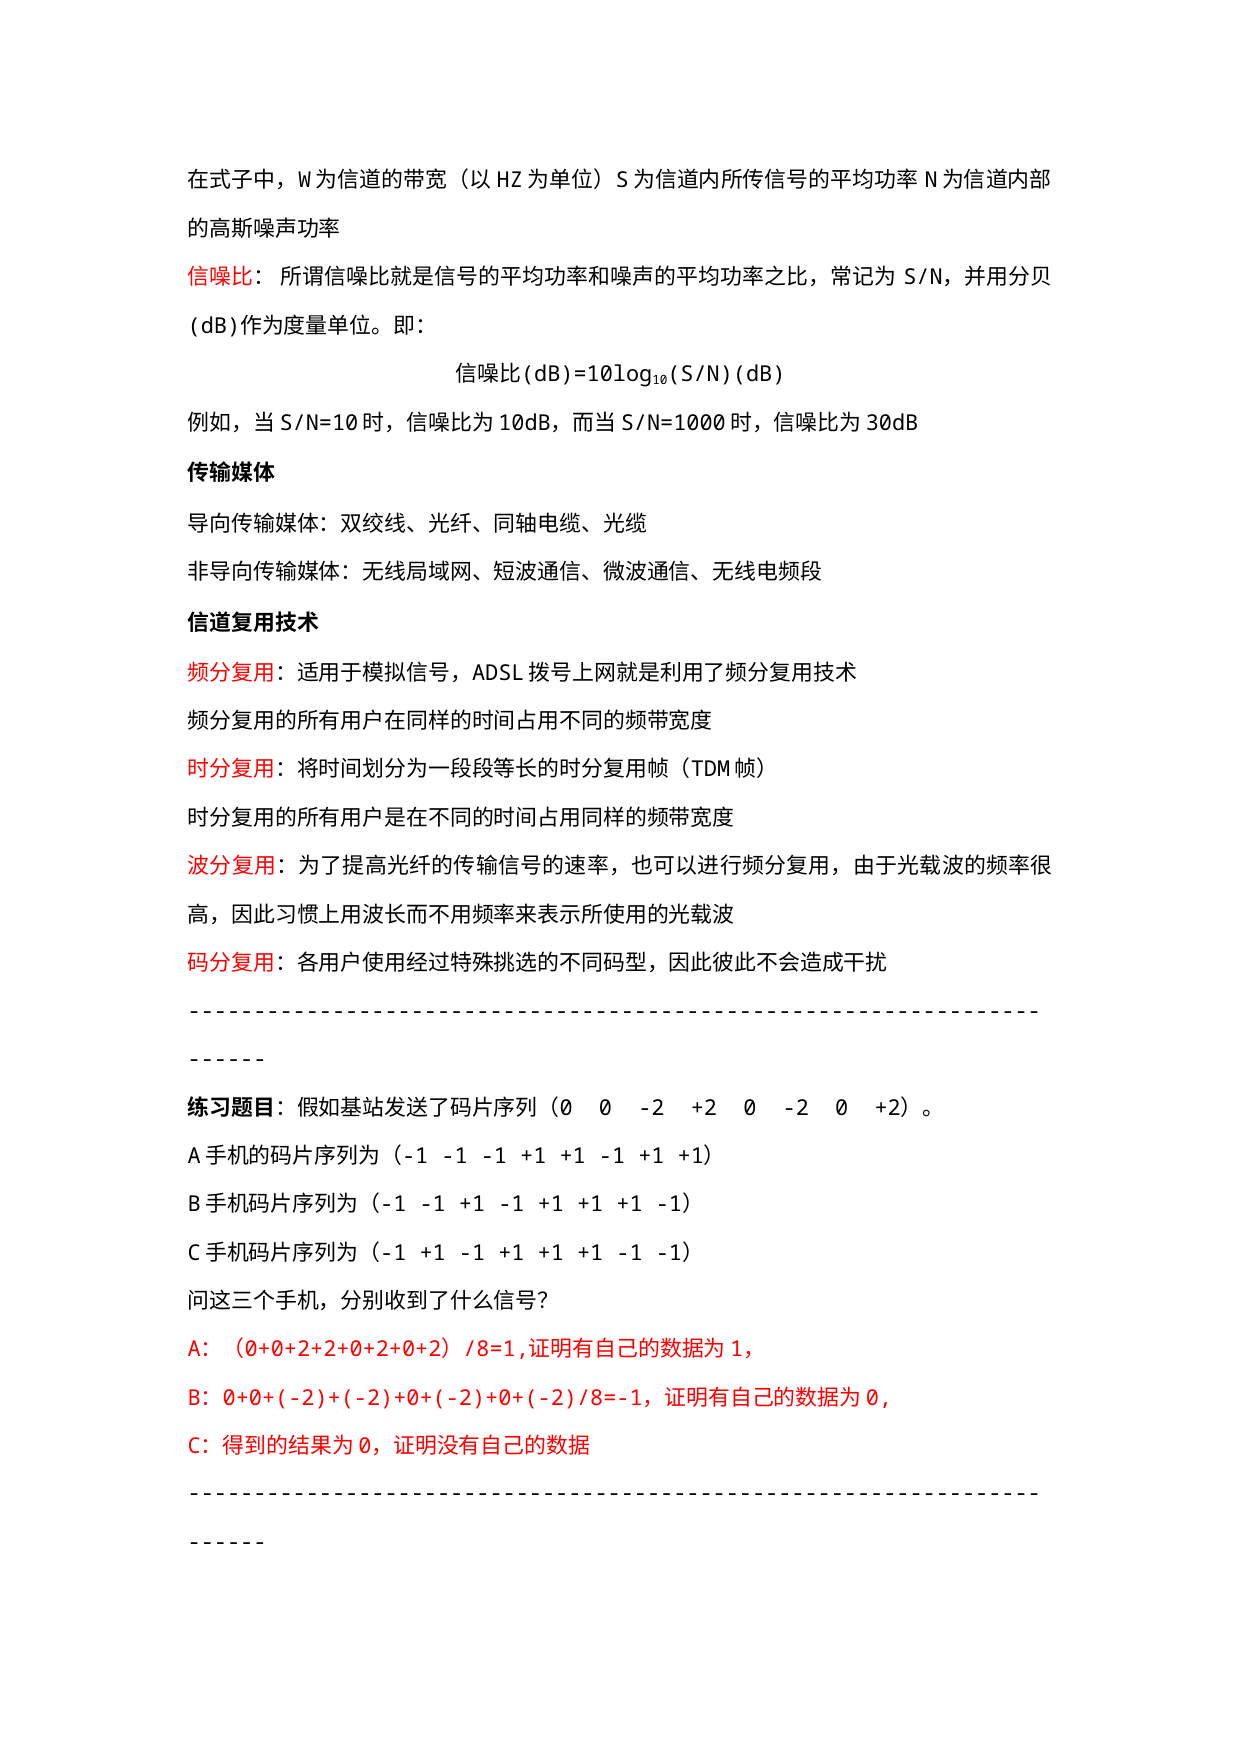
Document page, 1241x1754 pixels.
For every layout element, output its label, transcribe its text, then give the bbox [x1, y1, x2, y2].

text 非导向传输媒体：无线局域网、短波通信、微波通信、无线电频段 [187, 554, 1053, 586]
text B手机码片序列为（-1 -1 +1 -1 +1 +1 +1 -1） [187, 1186, 1053, 1218]
subtitle 传输媒体 [187, 455, 1053, 487]
text ----------------------------------------------------------------------- [187, 1476, 1053, 1557]
text 导向传输媒体：双绞线、光纤、同轴电缆、光缆 [187, 505, 1053, 538]
text 在式子中，W为信道的带宽（以HZ为单位）S为信道内所传信号的平均功率N为信道内部的高斯噪声功率 [187, 162, 1053, 243]
text 时分复用：将时间划分为一段段等长的时分复用帧（TDM帧） [187, 751, 1053, 784]
text A手机的码片序列为（-1 -1 -1 +1 +1 -1 +1 +1） [187, 1138, 1053, 1170]
text 信噪比(dB)=10log10(S/N)(dB) [187, 356, 1053, 389]
text 波分复用：为了提高光纤的传输信号的速率，也可以进行频分复用，由于光载波的频率很高，因此习惯上用波长而不用频率来表示所使用的光载波 [187, 848, 1053, 929]
text 例如，当S/N=10时，信噪比为10dB，而当S/N=1000时，信噪比为30dB [187, 404, 1053, 437]
text 码分复用：各用户使用经过特殊挑选的不同码型，因此彼此不会造成干扰 [187, 945, 1053, 977]
text A：（0+0+2+2+0+2+0+2）/8=1,证明有自己的数据为1， [187, 1331, 1053, 1363]
text 问这三个手机，分别收到了什么信号？ [187, 1283, 1053, 1315]
text ----------------------------------------------------------------------- [187, 993, 1053, 1074]
text 频分复用：适用于模拟信号，ADSL拨号上网就是利用了频分复用技术 [187, 654, 1053, 687]
text 频分复用的所有用户在同样的时间占用不同的频带宽度 [187, 703, 1053, 735]
text 信噪比： 所谓信噪比就是信号的平均功率和噪声的平均功率之比，常记为S/N，并用分贝(dB)作为度量单位。即： [187, 259, 1053, 340]
text C手机码片序列为（-1 +1 -1 +1 +1 +1 -1 -1） [187, 1234, 1053, 1267]
text 时分复用的所有用户是在不同的时间占用同样的频带宽度 [187, 799, 1053, 832]
text B：0+0+(-2)+(-2)+0+(-2)+0+(-2)/8=-1，证明有自己的数据为0, [187, 1379, 1053, 1412]
subtitle 信道复用技术 [187, 604, 1053, 637]
text C：得到的结果为0，证明没有自己的数据 [187, 1428, 1053, 1460]
text 练习题目：假如基站发送了码片序列（0 0 -2 +2 0 -2 0 +2）。 [187, 1089, 1053, 1122]
